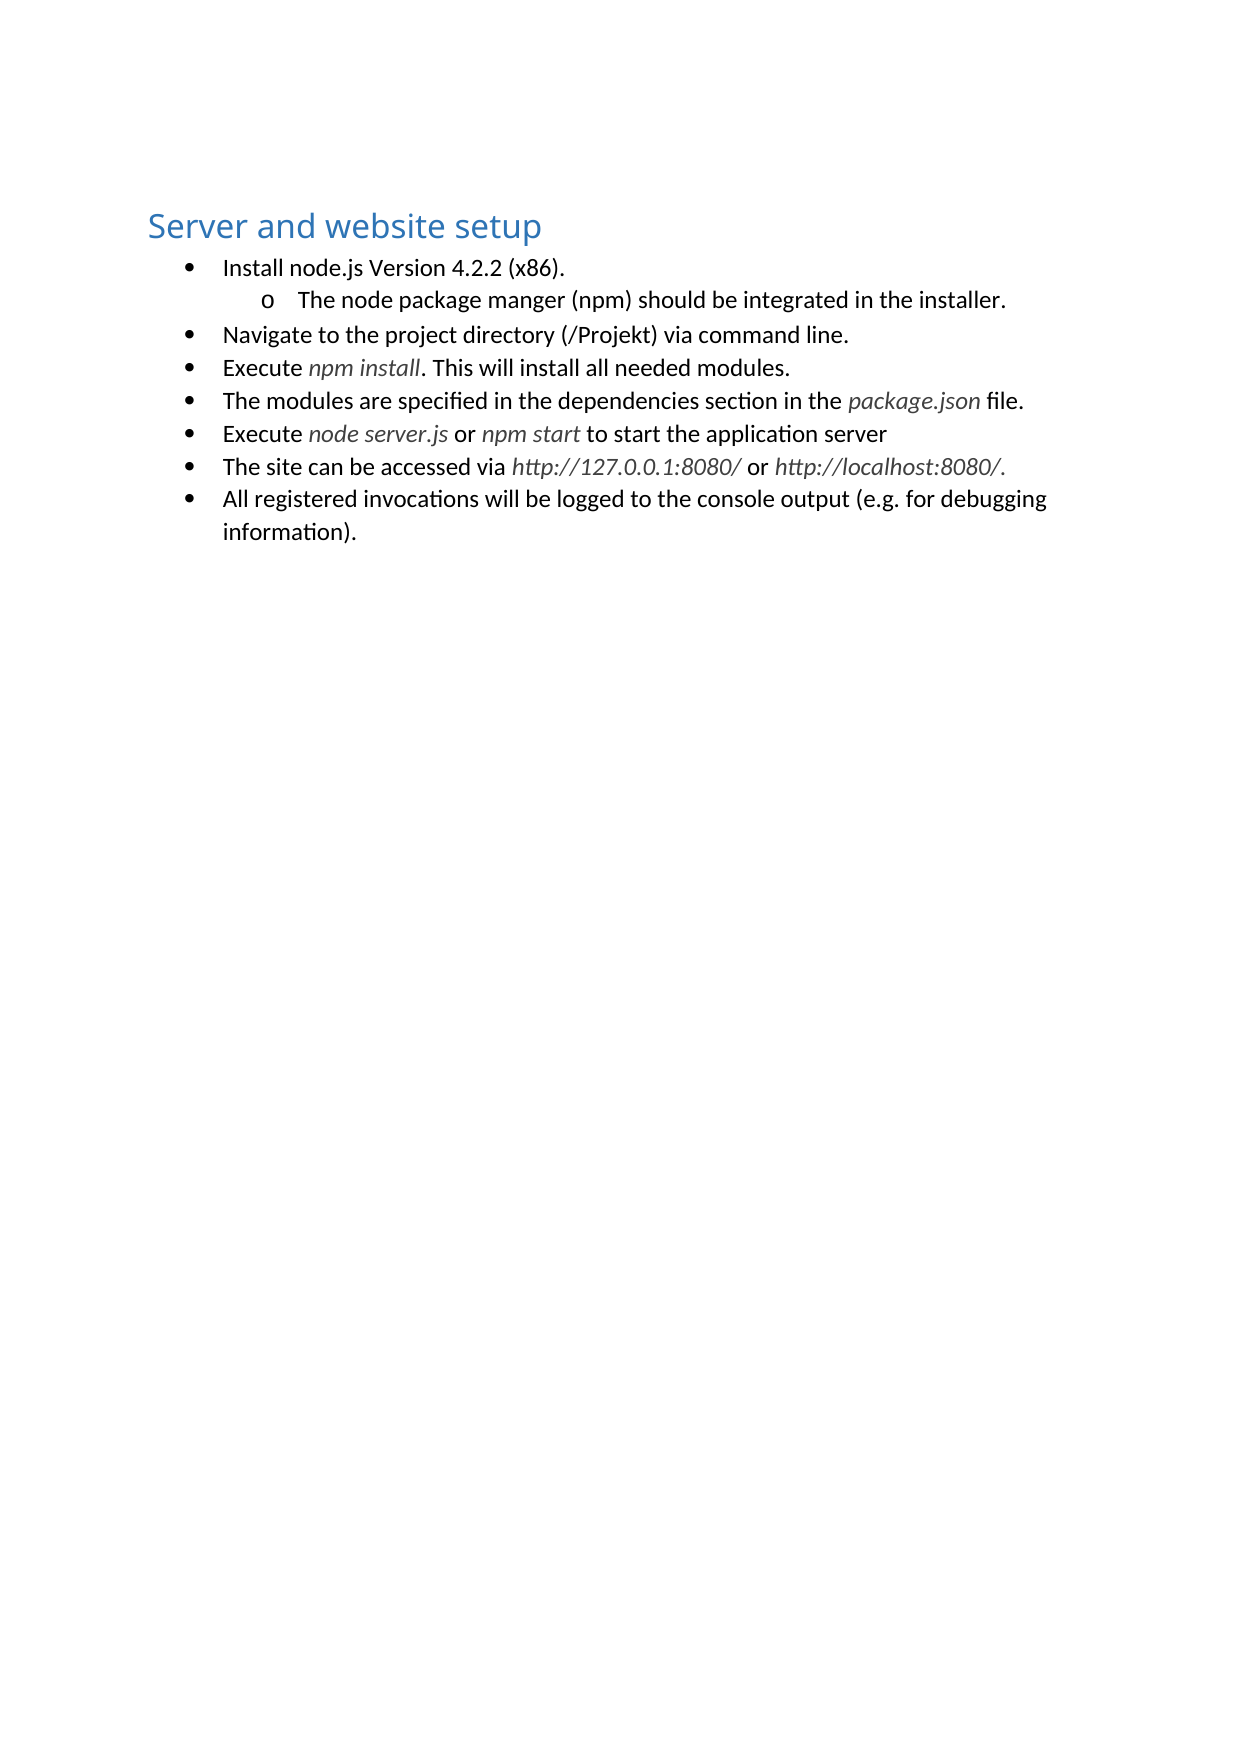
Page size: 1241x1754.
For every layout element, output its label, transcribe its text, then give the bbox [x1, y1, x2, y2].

list The site can be accessed via http://127.0.0.1:8080/ or http://localhost:8080/. [185, 451, 1093, 481]
list Execute npm install. This will install all needed modules. [185, 352, 1093, 382]
list All registered invocations will be logged to the console output (e.g. for debugging information). [185, 483, 1093, 547]
list Install node.js Version 4.2.2 (x86). [185, 252, 1093, 282]
list Navigate to the project directory (/Projekt) via command line. [185, 319, 1093, 349]
list Execute node server.js or npm start to start the application server [185, 418, 1093, 448]
list The modules are specified in the dependencies section in the package.json file. [185, 385, 1093, 415]
list The node package manger (npm) should be integrated in the installer. [260, 285, 1093, 316]
subtitle Server and website setup [148, 203, 1093, 248]
